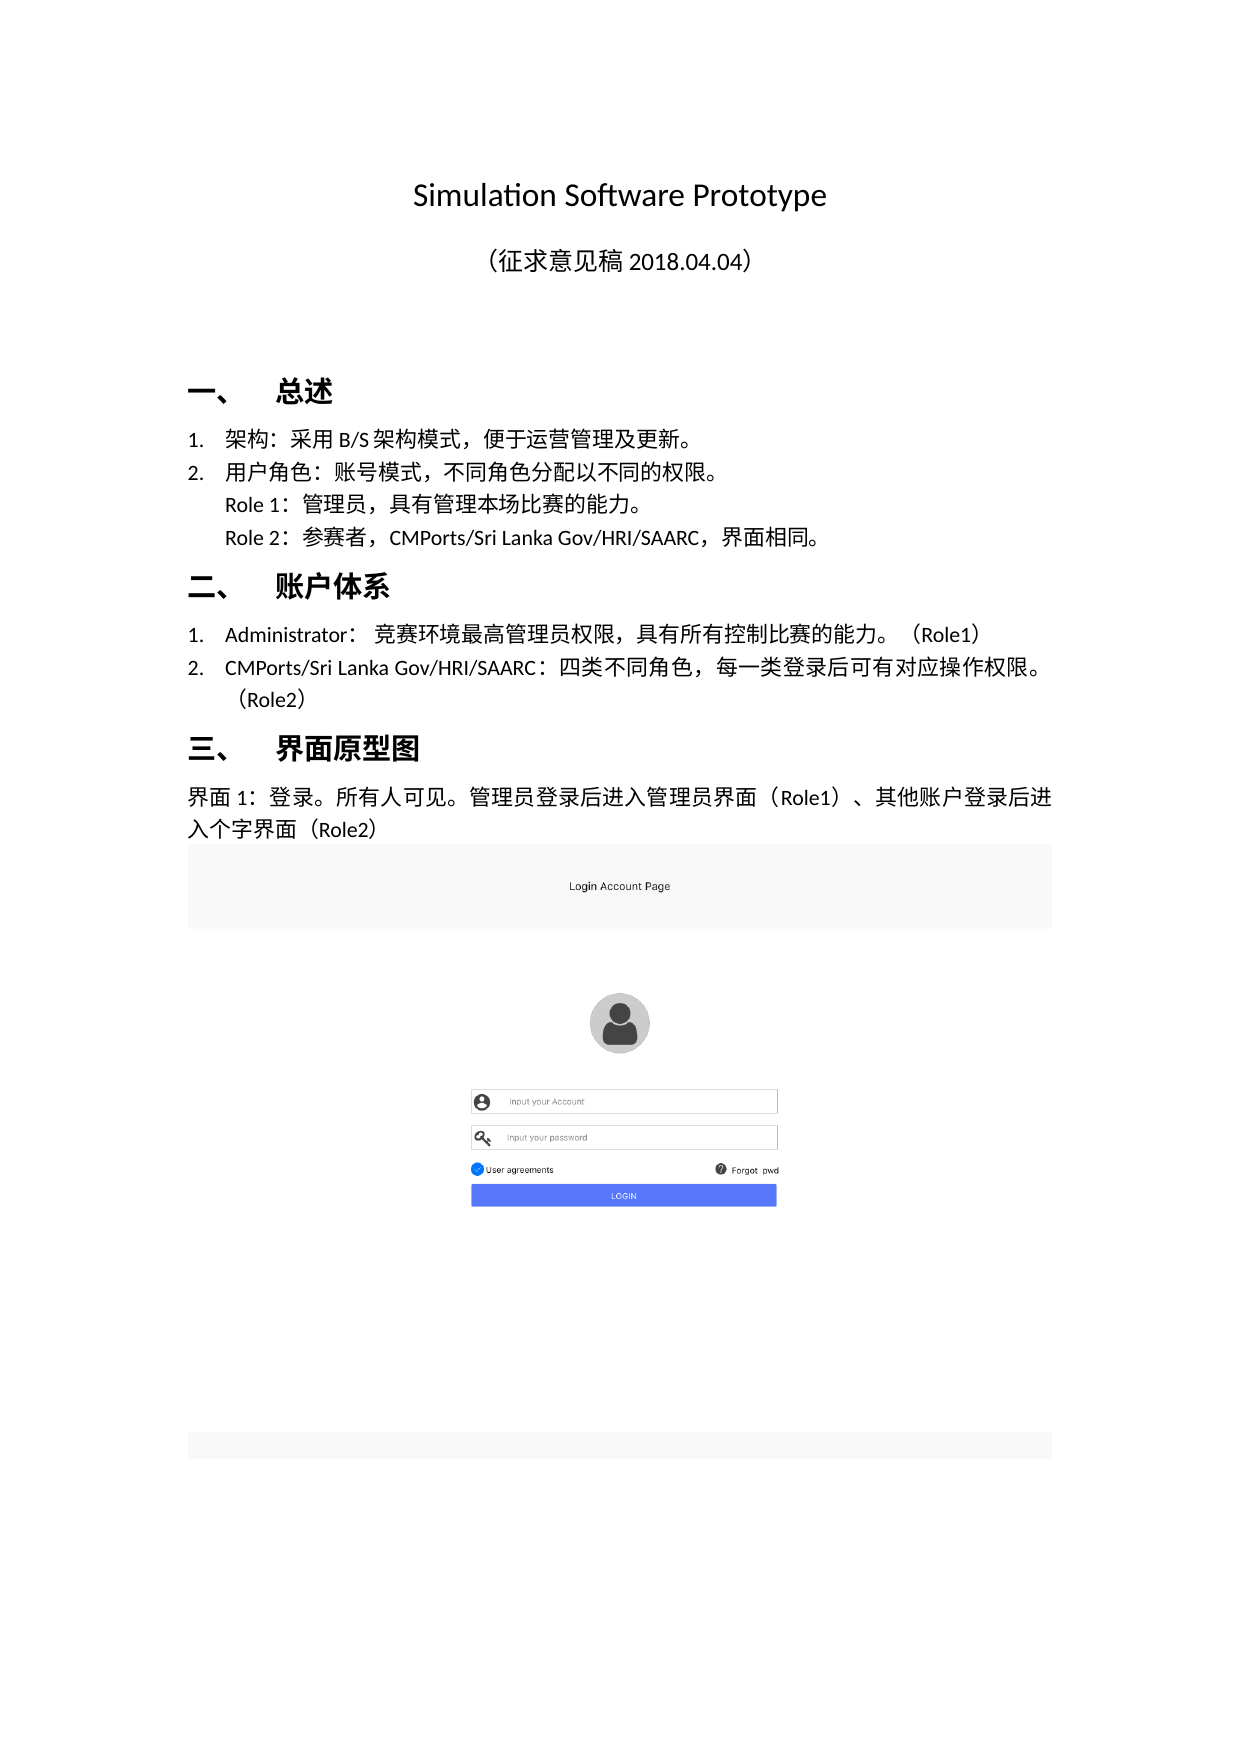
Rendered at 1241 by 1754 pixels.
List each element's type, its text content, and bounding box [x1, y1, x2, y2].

list 架构：采用B/S架构模式，便于运营管理及更新。 [187, 422, 1053, 454]
text Simulation Software Prototype [187, 162, 1053, 227]
list Role 1：管理员，具有管理本场比赛的能力。 [225, 487, 1053, 519]
list 总述 [187, 357, 1053, 422]
text （征求意见稿 2018.04.04） [187, 227, 1053, 292]
list 用户角色：账号模式，不同角色分配以不同的权限。 [187, 454, 1053, 487]
picture [187, 844, 1052, 1459]
list Administrator： 竞赛环境最高管理员权限，具有所有控制比赛的能力。（Role1） [187, 617, 1053, 649]
list Role 2：参赛者，CMPorts/Sri Lanka Gov/HRI/SAARC，界面相同。 [225, 519, 1053, 552]
list 界面原型图 [187, 714, 1053, 779]
list CMPorts/Sri Lanka Gov/HRI/SAARC：四类不同角色，每一类登录后可有对应操作权限。（Role2） [187, 649, 1053, 714]
text 界面1：登录。所有人可见。管理员登录后进入管理员界面（Role1）、其他账户登录后进入个字界面（Role2） [187, 779, 1053, 844]
list 账户体系 [187, 552, 1053, 617]
